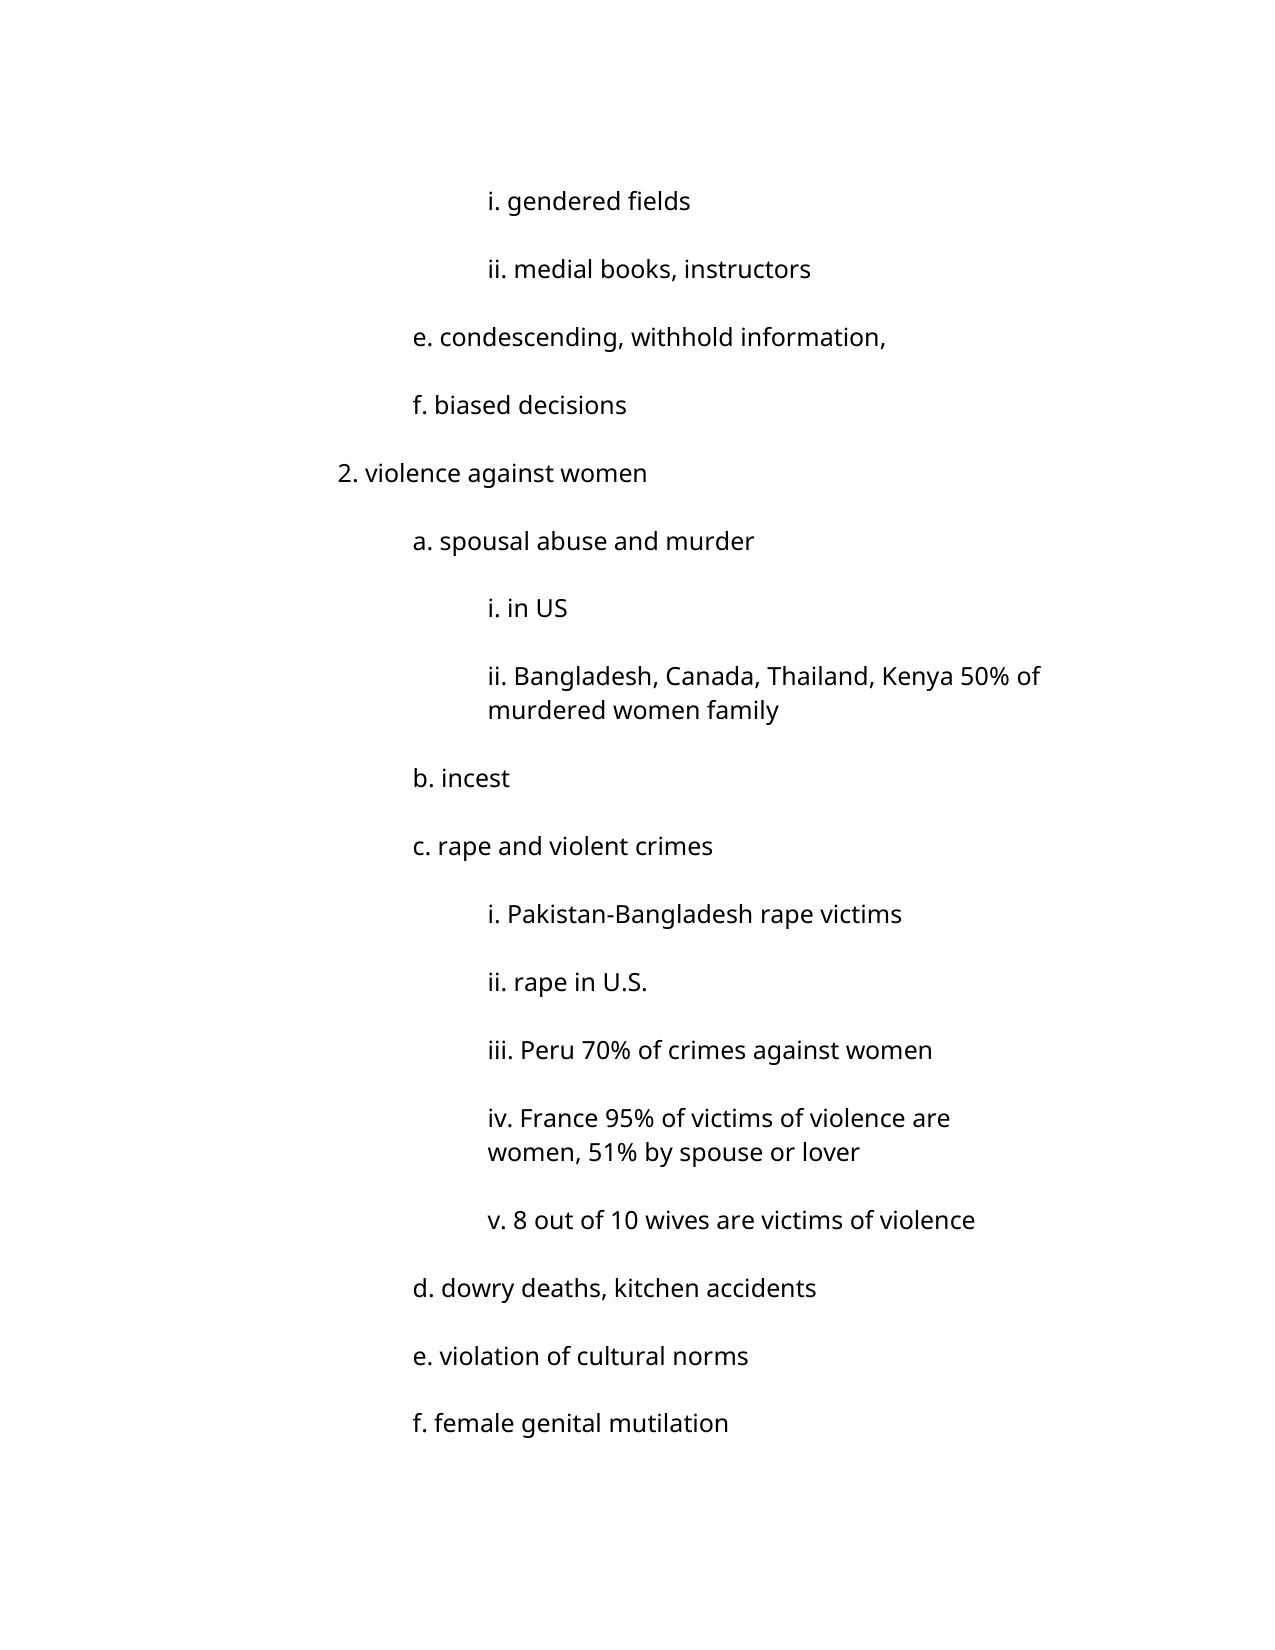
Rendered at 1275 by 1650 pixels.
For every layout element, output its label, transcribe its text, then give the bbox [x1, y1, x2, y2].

text iv. France 95% of victims of violence are [187, 1101, 1087, 1135]
text f. biased decisions [187, 388, 1087, 422]
text c. rape and violent crimes [187, 829, 1087, 863]
text v. 8 out of 10 wives are victims of violence [187, 1203, 1087, 1237]
text ii. Bangladesh, Canada, Thailand, Kenya 50% of [187, 659, 1087, 693]
text e. condescending, withhold information, [187, 320, 1087, 354]
text i. in US [187, 591, 1087, 625]
text 2. violence against women [187, 456, 1087, 489]
text ii. rape in U.S. [187, 965, 1087, 999]
text a. spousal abuse and murder [187, 523, 1087, 557]
text d. dowry deaths, kitchen accidents [187, 1271, 1087, 1304]
text i. gendered fields [187, 184, 1087, 218]
text b. incest [187, 761, 1087, 795]
text women, 51% by spouse or lover [187, 1135, 1087, 1169]
text e. violation of cultural norms [187, 1338, 1087, 1372]
text i. Pakistan-Bangladesh rape victims [187, 897, 1087, 931]
text ii. medial books, instructors [187, 252, 1087, 286]
text murdered women family [187, 693, 1087, 727]
text f. female genital mutilation [187, 1406, 1087, 1440]
text iii. Peru 70% of crimes against women [187, 1033, 1087, 1067]
